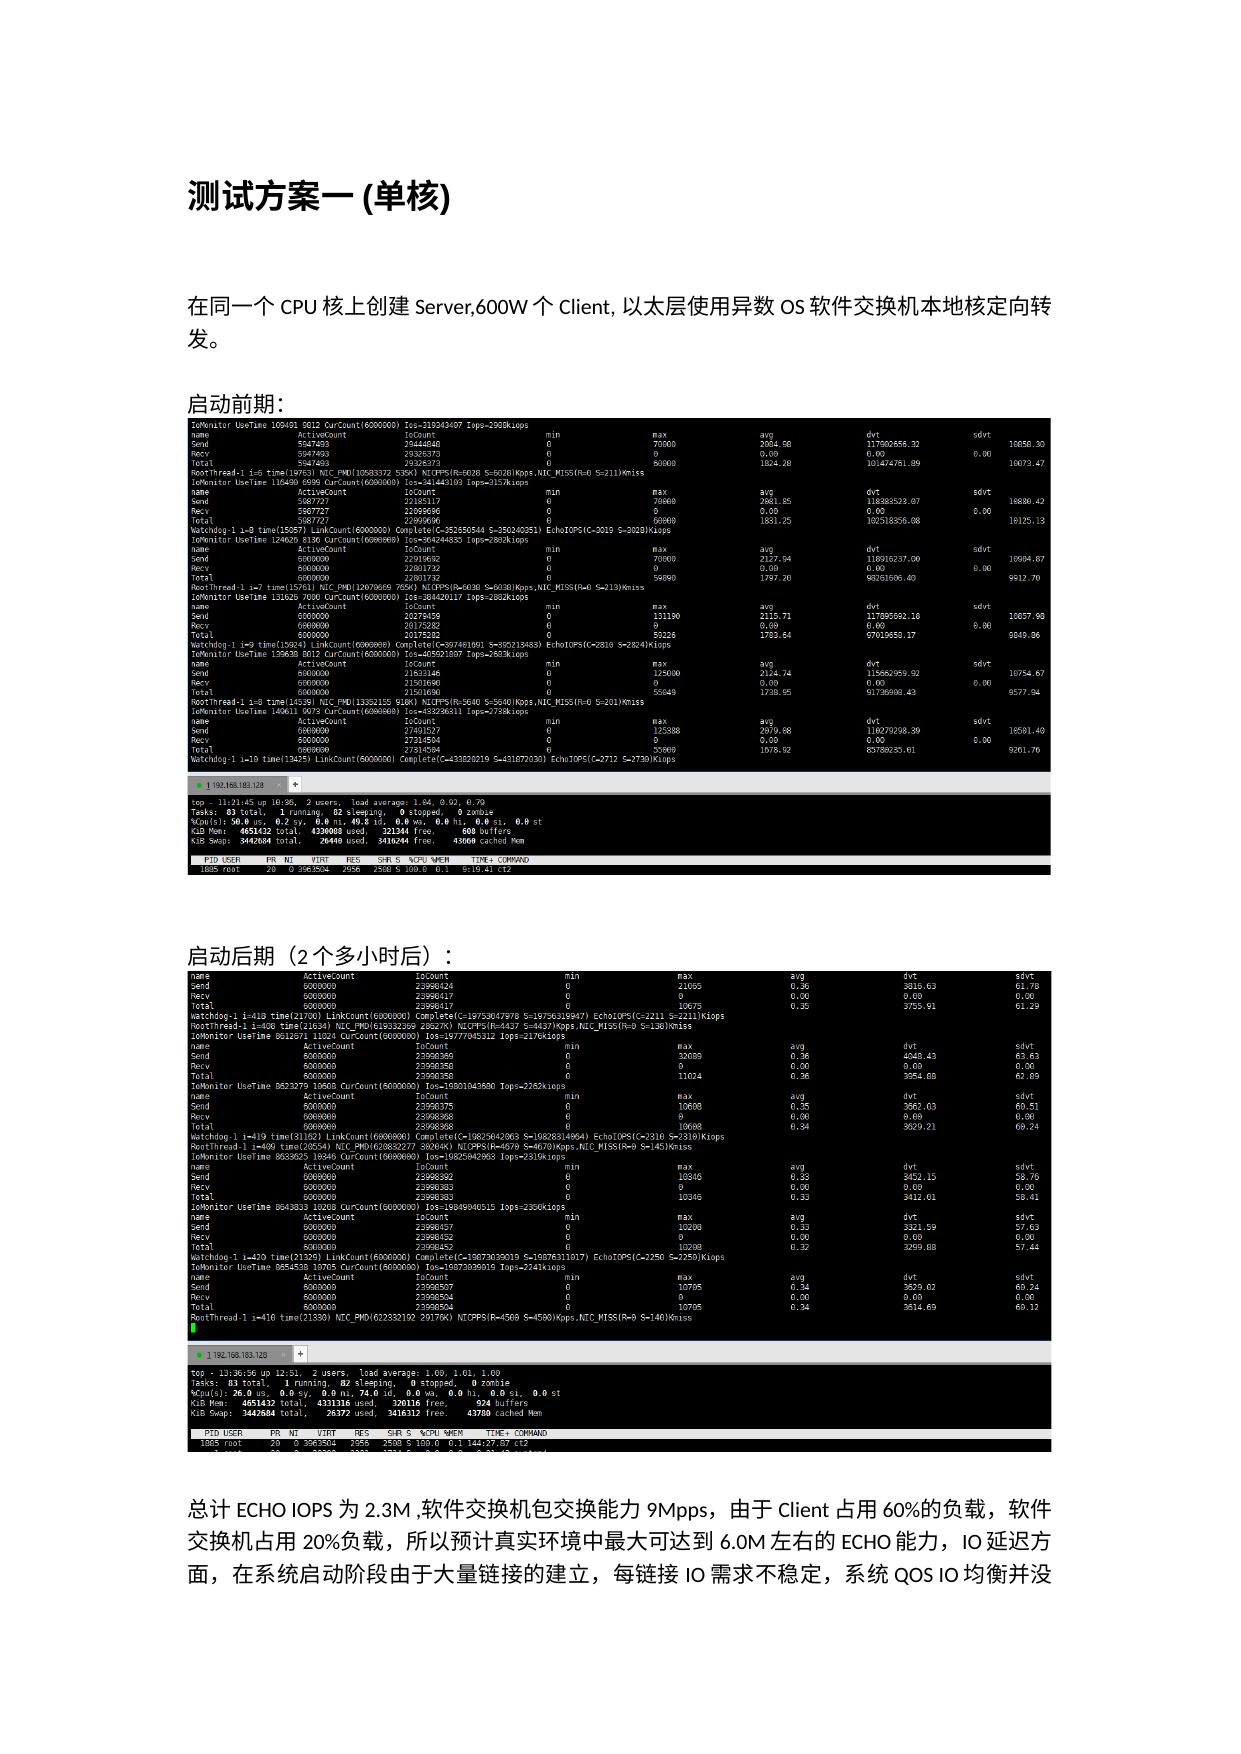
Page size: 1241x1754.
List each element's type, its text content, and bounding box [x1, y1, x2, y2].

text 启动前期： [187, 386, 1053, 419]
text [187, 1491, 1053, 1589]
picture [187, 971, 1052, 1452]
subtitle 测试方案一 (单核) [187, 162, 1053, 227]
picture [187, 418, 1051, 875]
text 在同一个CPU核上创建Server,600W个Client, 以太层使用异数OS软件交换机本地核定向转发。 [187, 289, 1053, 354]
text 启动后期（2个多小时后）： [187, 939, 1053, 971]
